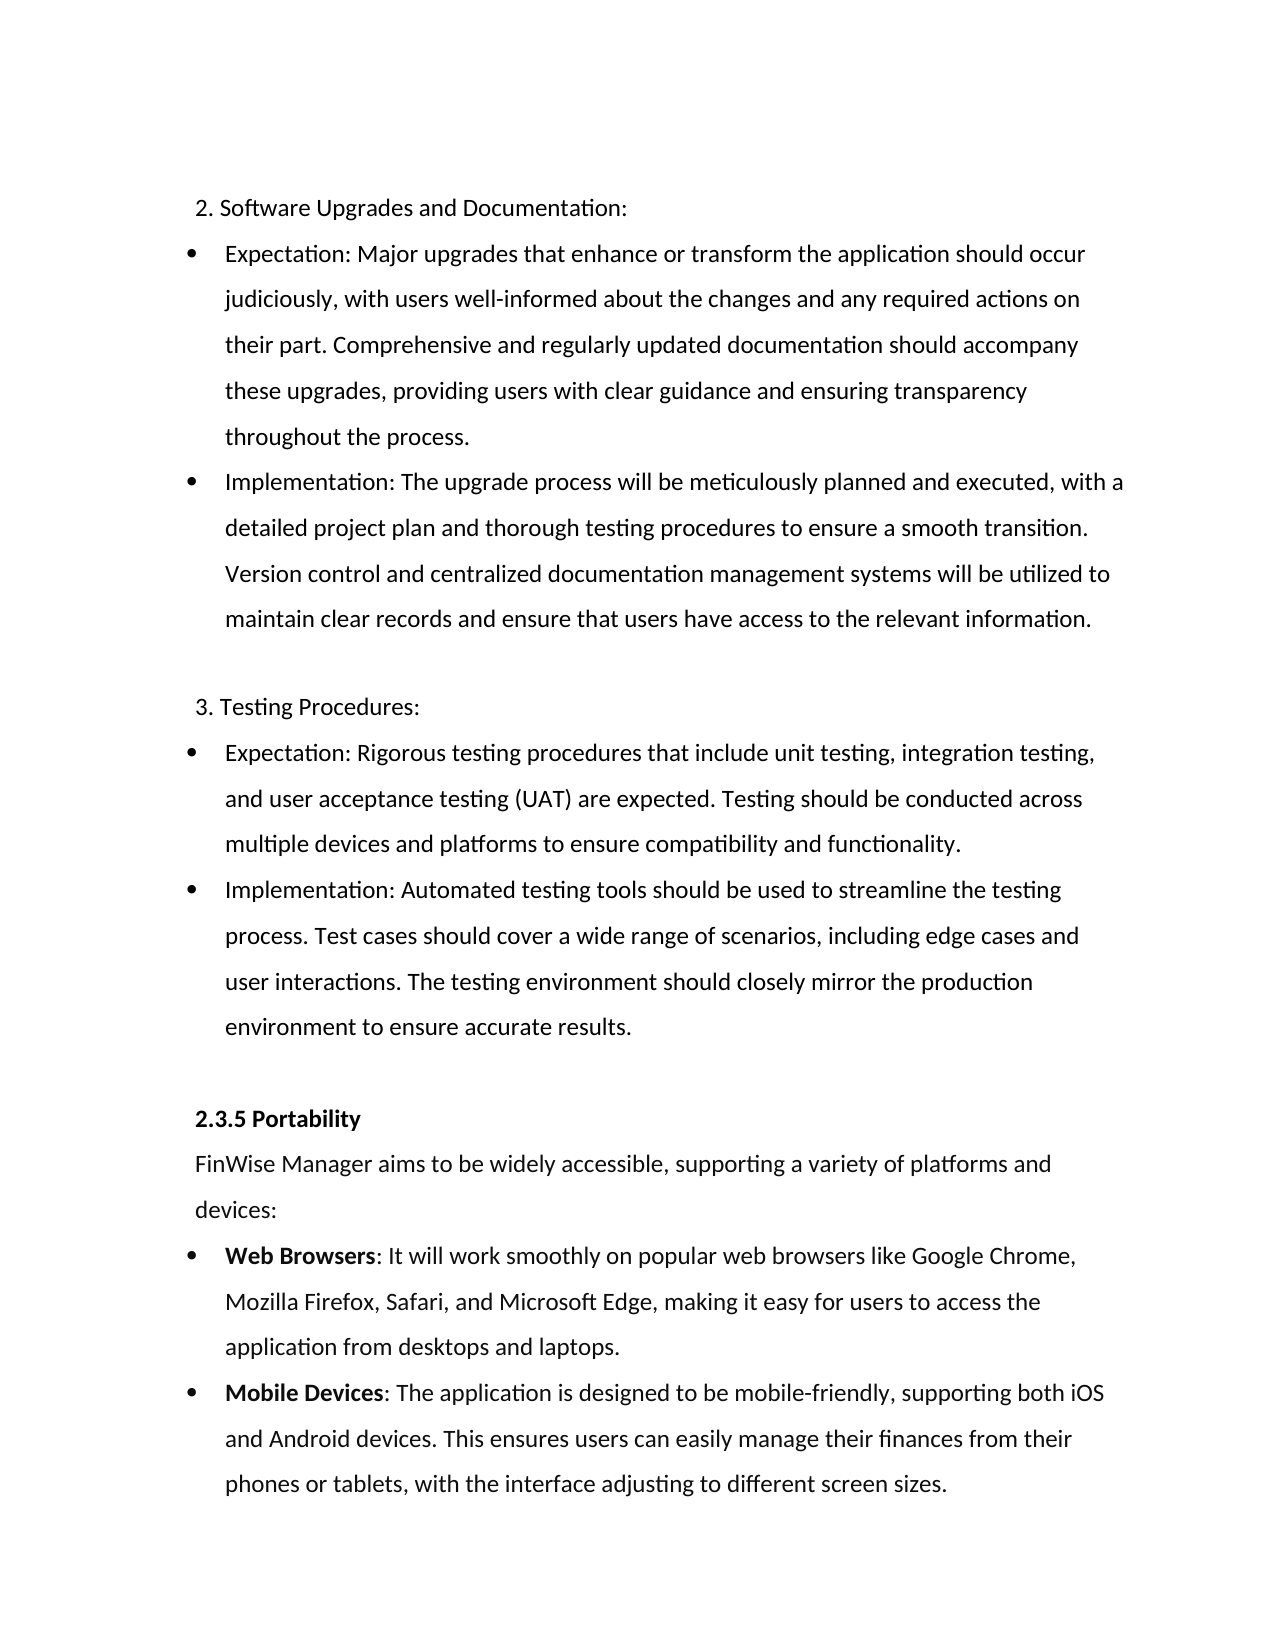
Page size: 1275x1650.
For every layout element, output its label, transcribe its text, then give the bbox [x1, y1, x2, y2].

text 3. Testing Procedures: [195, 691, 1127, 722]
list Expectation: Rigorous testing procedures that include unit testing, integration testing, and user acceptance testing (UAT) are expected. Testing should be conducted across multiple devices and platforms to ensure compatibility and functionality. [187, 737, 1127, 859]
list Mobile Devices: The application is designed to be mobile-friendly, supporting both iOS and Android devices. This ensures users can easily manage their finances from their phones or tablets, with the interface adjusting to different screen sizes. [187, 1377, 1127, 1499]
list Implementation: Automated testing tools should be used to streamline the testing process. Test cases should cover a wide range of scenarios, including edge cases and user interactions. The testing environment should closely mirror the production environment to ensure accurate results. [187, 874, 1125, 1042]
text FinWise Manager aims to be widely accessible, supporting a variety of platforms and devices: [195, 1148, 1125, 1225]
subtitle 2.3.5 Portability [195, 1103, 1125, 1133]
text 2. Software Upgrades and Documentation: [195, 192, 1127, 222]
list Expectation: Major upgrades that enhance or transform the application should occur judiciously, with users well-informed about the changes and any required actions on their part. Comprehensive and regularly updated documentation should accompany these upgrades, providing users with clear guidance and ensuring transparency throughout the process. [187, 238, 1127, 451]
list Web Browsers: It will work smoothly on popular web browsers like Google Chrome, Mozilla Firefox, Safari, and Microsoft Edge, making it easy for users to access the application from desktops and laptops. [187, 1240, 1127, 1362]
list Implementation: The upgrade process will be meticulously planned and executed, with a detailed project plan and thorough testing procedures to ensure a smooth transition. Version control and centralized documentation management systems will be utilized to maintain clear records and ensure that users have access to the relevant information. [187, 466, 1127, 634]
